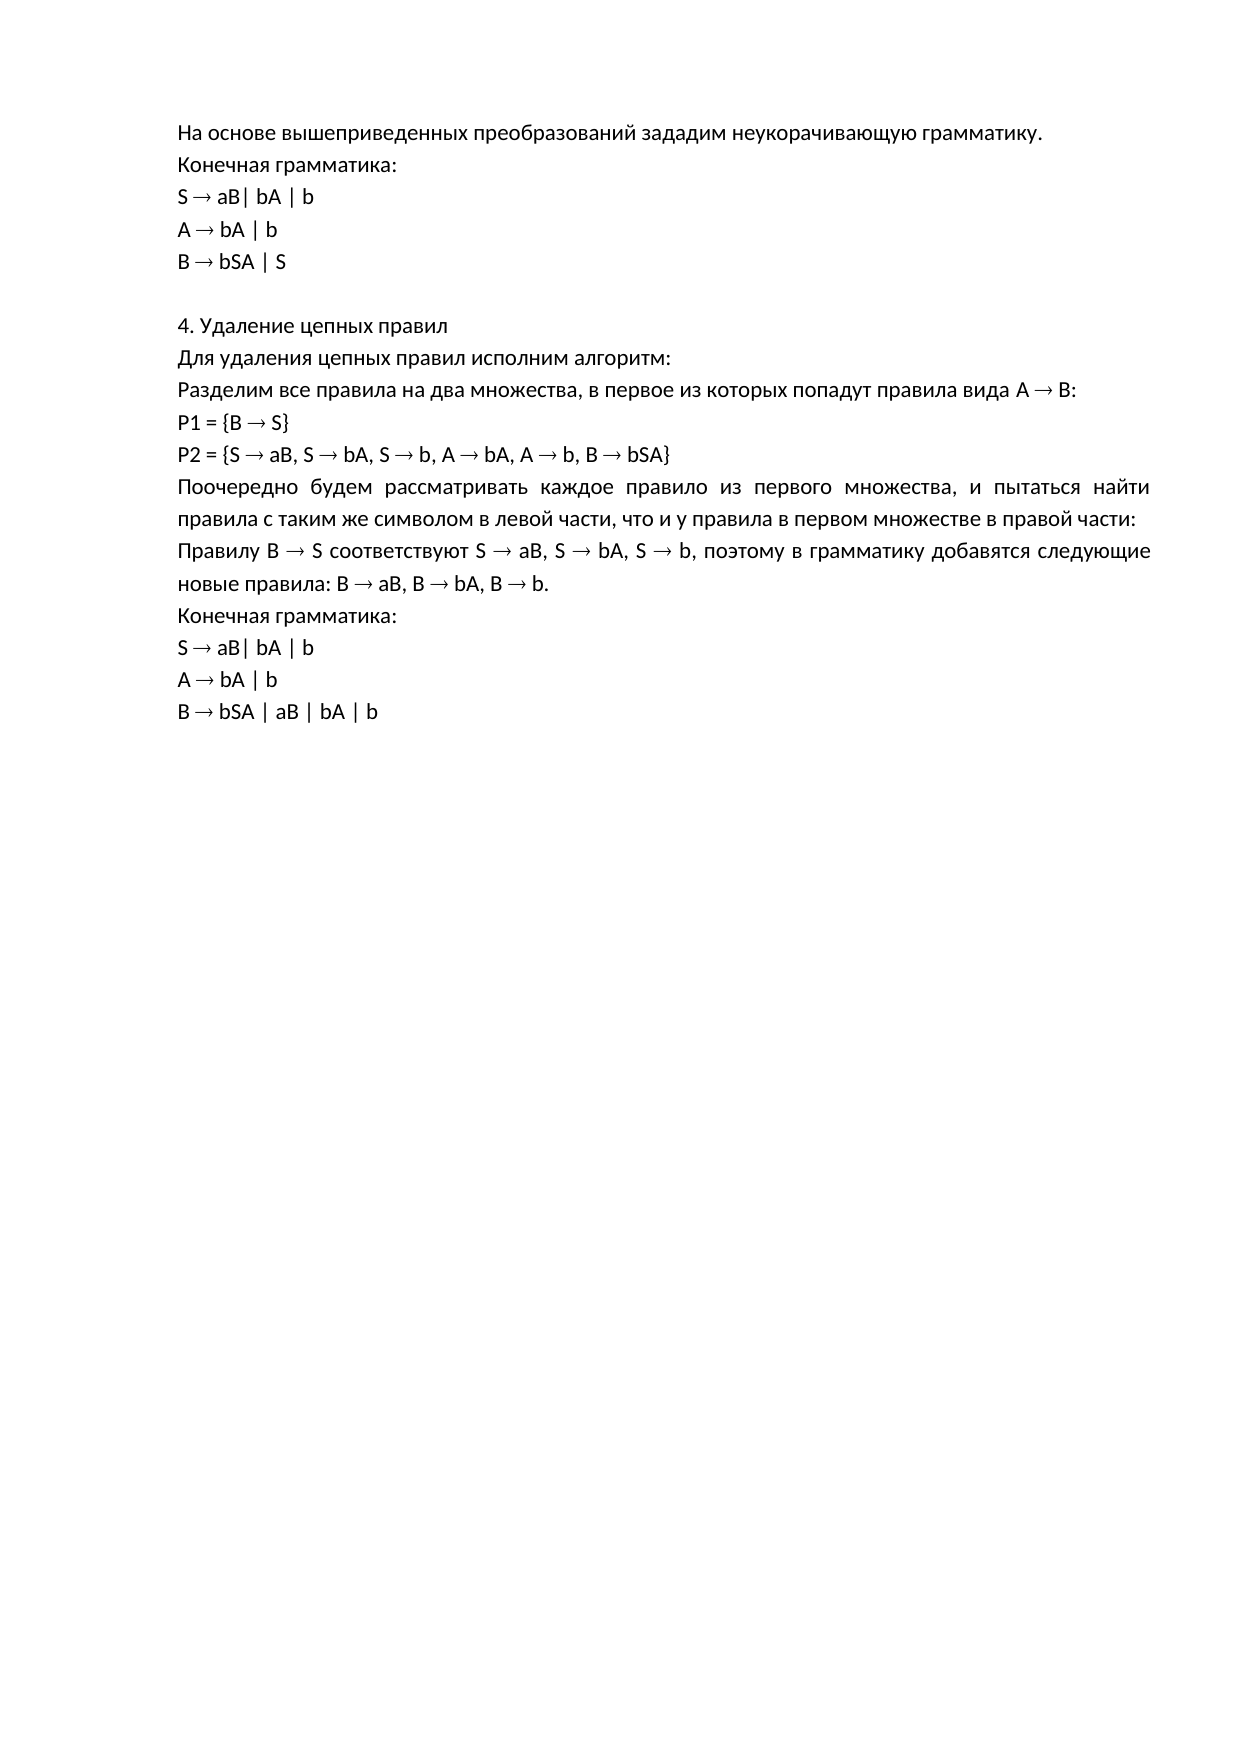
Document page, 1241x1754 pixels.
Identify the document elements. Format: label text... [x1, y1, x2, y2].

text 4. Удаление цепных правил [177, 311, 1093, 339]
text P2 = {S aB, S bA, S b, A bA, A b, B bSA} [177, 440, 1152, 468]
text Конечная грамматика: [177, 601, 1152, 629]
text Разделим все правила на два множества, в первое из которых попадут правила вида A B: [177, 376, 1152, 404]
text S aB| bA | b [177, 633, 1093, 661]
text B bSA | S [177, 247, 1093, 275]
text На основе вышеприведенных преобразований зададим неукорачивающую грамматику. [177, 118, 1152, 146]
text Поочередно будем рассматривать каждое правило из первого множества, и пытаться найти правила с таким же символом в левой части, что и у правила в первом множестве в правой части: [177, 472, 1152, 532]
text A bA | b [177, 665, 1093, 693]
text Для удаления цепных правил исполним алгоритм: [177, 343, 1152, 371]
text Правилу B S соответствуют S aB, S bA, S b, поэтому в грамматику добавятся следующие новые правила: B aB, B bA, B b. [177, 537, 1152, 597]
text B bSA | aB | bA | b [177, 697, 1093, 726]
text S aB| bA | b [177, 182, 1093, 211]
text P1 = {B S} [177, 408, 1152, 436]
text A bA | b [177, 215, 1093, 243]
text Конечная грамматика: [177, 150, 1152, 178]
